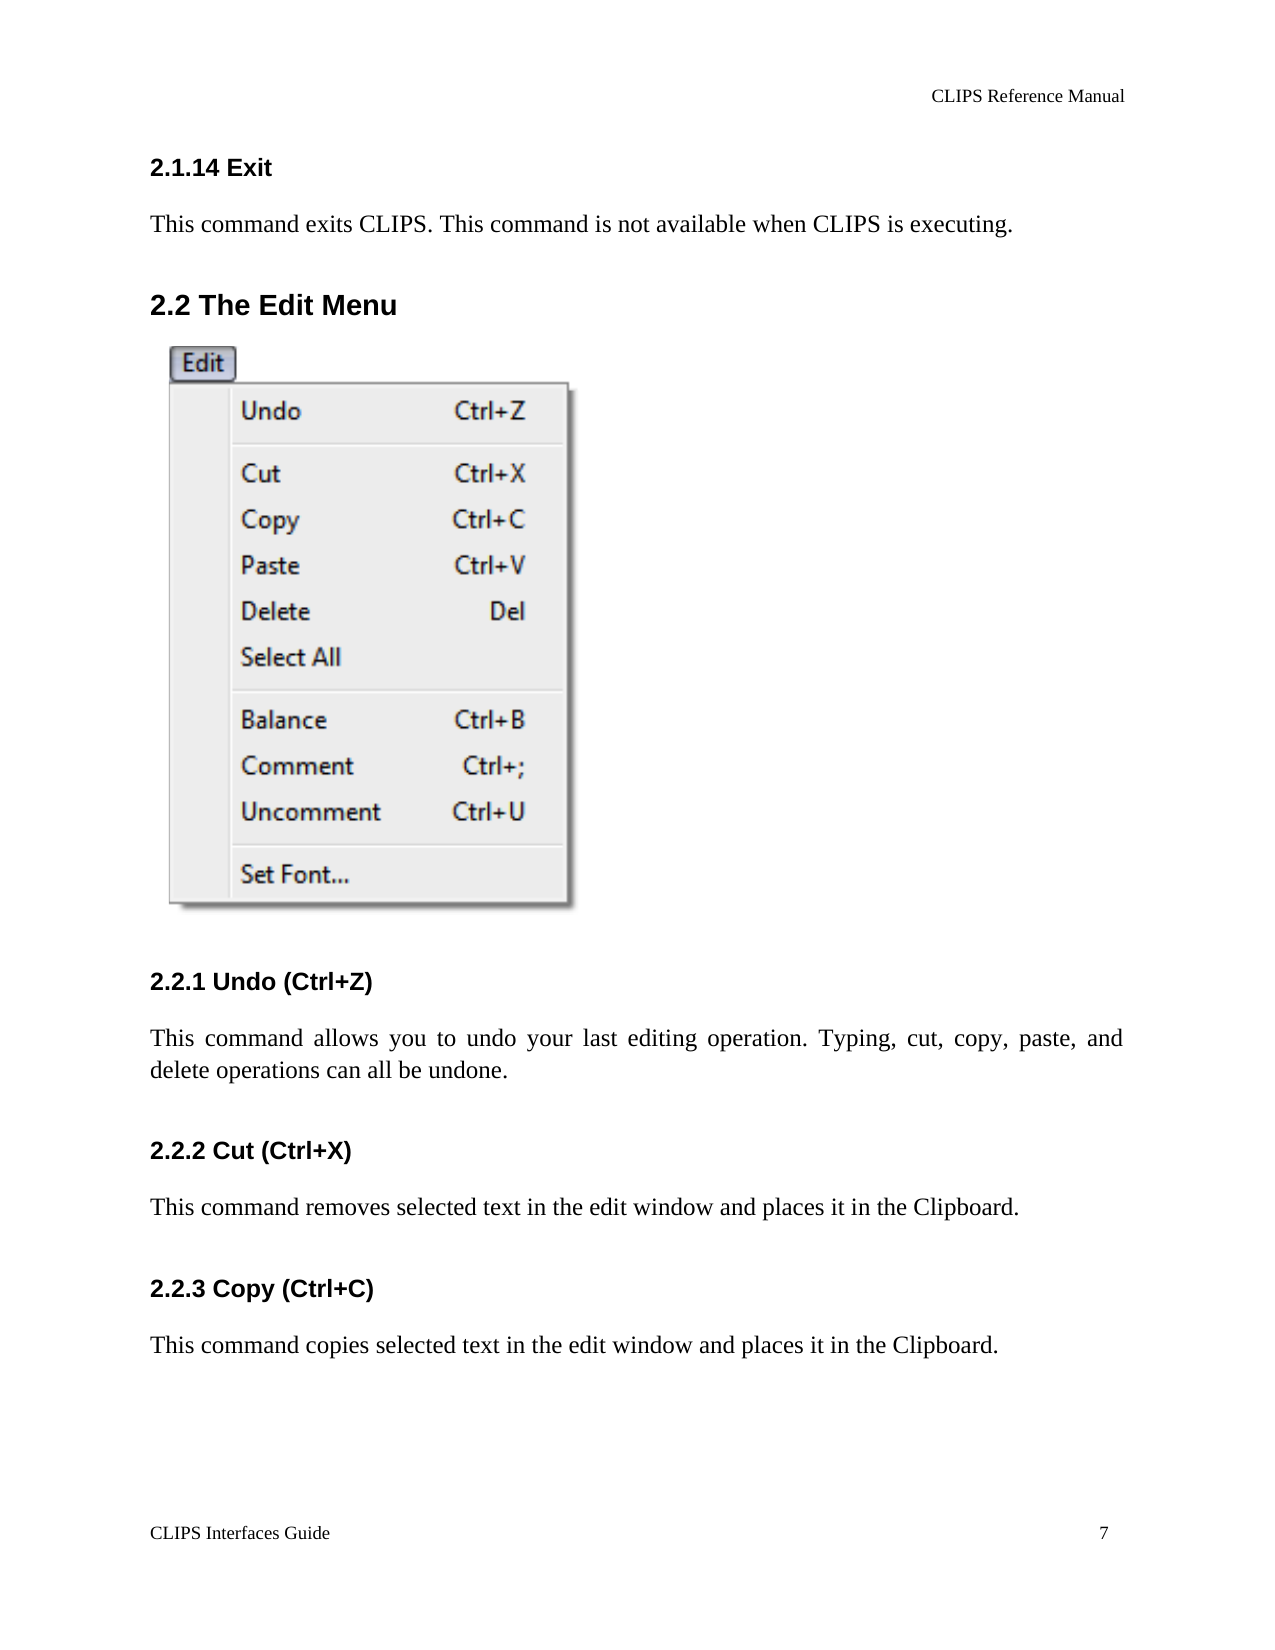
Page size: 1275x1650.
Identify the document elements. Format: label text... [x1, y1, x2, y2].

text This command exits CLIPS. This command is not available when CLIPS is executing. [150, 206, 1125, 237]
subtitle 2.2.3 Copy (Ctrl+C) [150, 1271, 1125, 1302]
subtitle 2.2.1 Undo (Ctrl+Z) [150, 965, 1125, 996]
subtitle 2.2.2 Cut (Ctrl+X) [150, 1133, 1125, 1165]
text This command allows you to undo your last editing operation. Typing, cut, copy, paste, and delete operations can all be undone. [150, 1021, 1125, 1083]
picture [168, 346, 580, 915]
subtitle 2.1.14 Exit [150, 150, 1125, 181]
text This command removes selected text in the edit window and places it in the Clipboard. [150, 1190, 1125, 1221]
subtitle 2.2 The Edit Menu [150, 287, 1125, 321]
text This command copies selected text in the edit window and places it in the Clipboard. [150, 1327, 1125, 1358]
